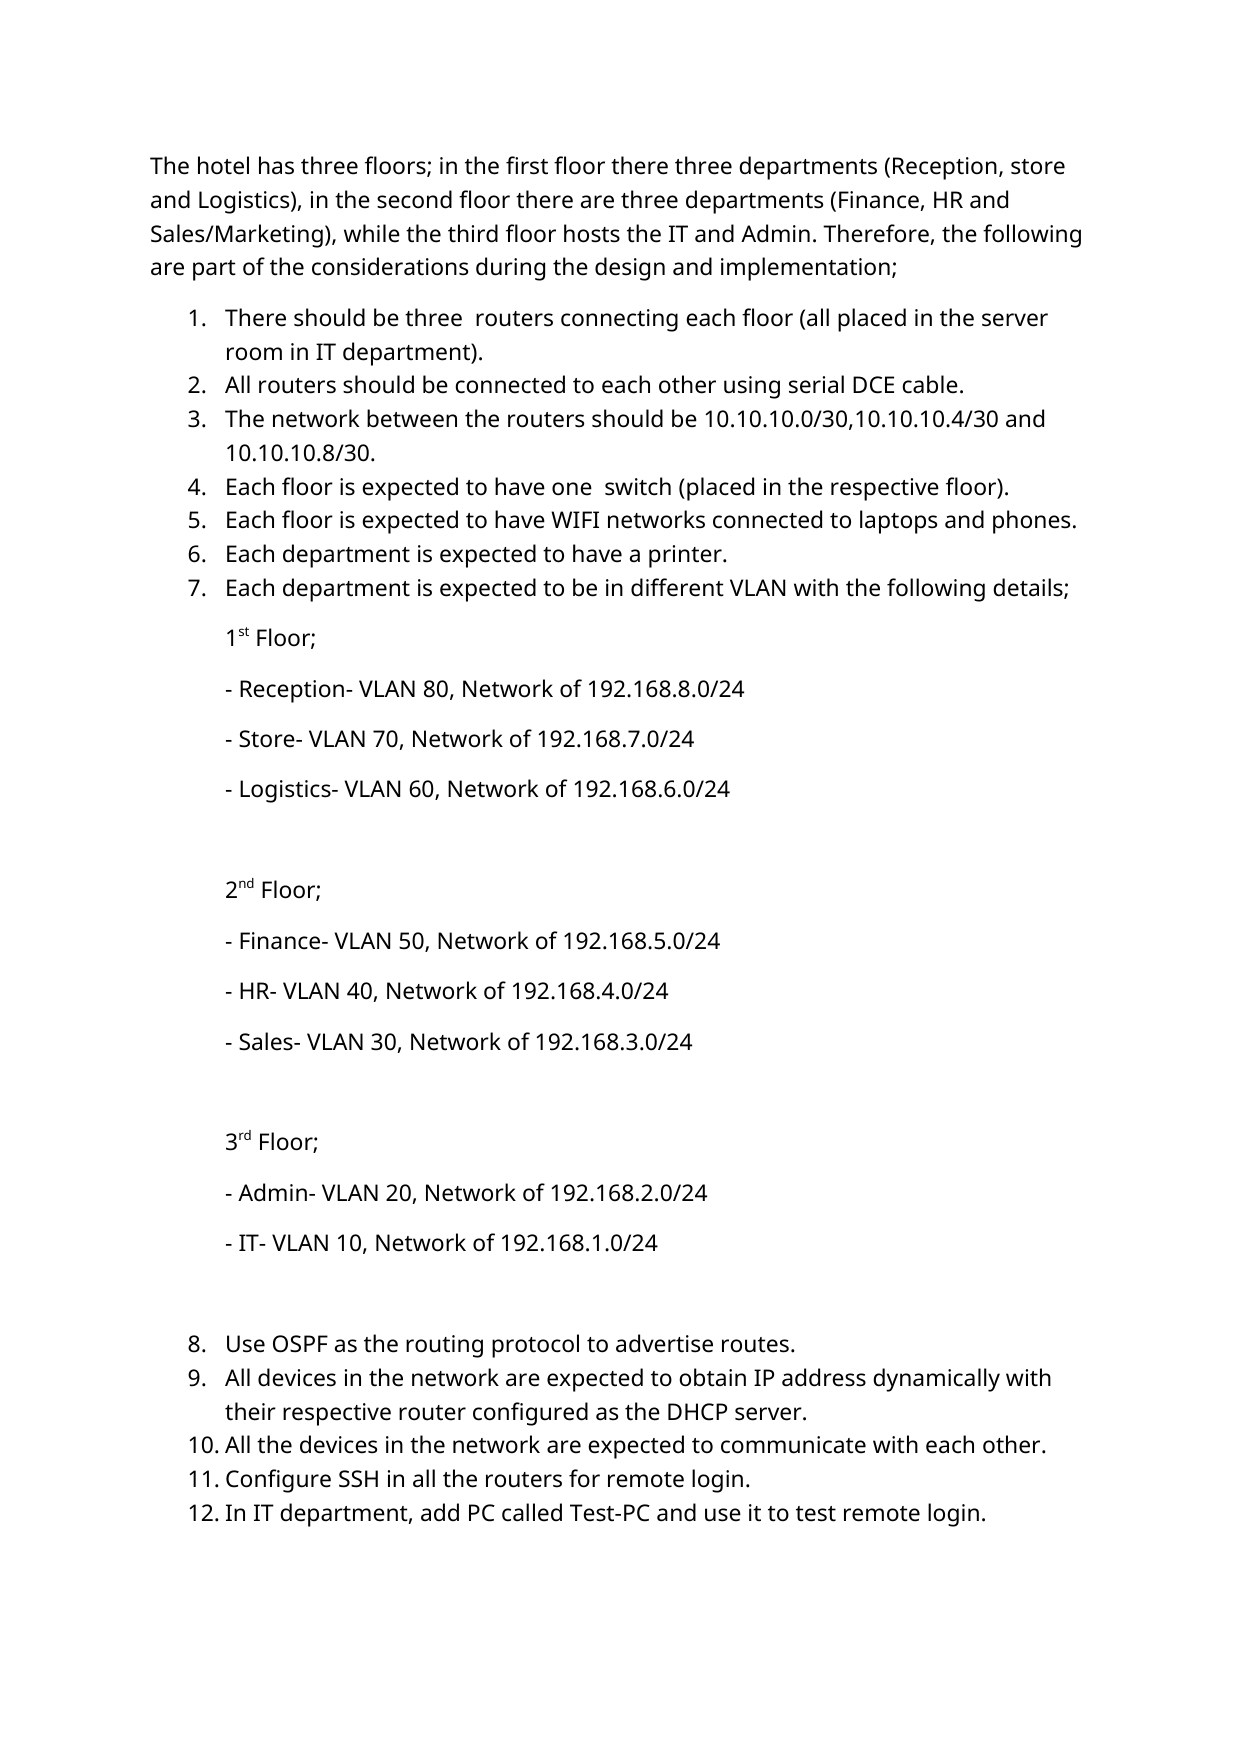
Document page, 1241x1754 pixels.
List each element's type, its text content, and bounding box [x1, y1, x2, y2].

text - Sales- VLAN 30, Network of 192.168.3.0/24 [225, 1025, 1090, 1057]
list Use OSPF as the routing protocol to advertise routes. [187, 1328, 1090, 1359]
list All devices in the network are expected to obtain IP address dynamically with their respective router configured as the DHCP server. [187, 1362, 1090, 1427]
text 1st Floor; [225, 622, 1090, 653]
list All routers should be connected to each other using serial DCE cable. [187, 369, 1090, 400]
list In IT department, add PC called Test-PC and use it to test remote login. [187, 1497, 1090, 1528]
list All the devices in the network are expected to communicate with each other. [187, 1429, 1090, 1460]
text - Reception- VLAN 80, Network of 192.168.8.0/24 [225, 672, 1090, 704]
text - Admin- VLAN 20, Network of 192.168.2.0/24 [225, 1177, 1090, 1208]
text - HR- VLAN 40, Network of 192.168.4.0/24 [225, 975, 1090, 1006]
list Each floor is expected to have one switch (placed in the respective floor). [187, 470, 1090, 502]
text 3rd Floor; [225, 1126, 1090, 1157]
list There should be three routers connecting each floor (all placed in the server room in IT department). [187, 302, 1090, 367]
text 2nd Floor; [225, 874, 1090, 905]
list Each department is expected to be in different VLAN with the following details; [187, 572, 1090, 603]
list The network between the routers should be 10.10.10.0/30,10.10.10.4/30 and 10.10.10.8/30. [187, 403, 1090, 468]
text - Store- VLAN 70, Network of 192.168.7.0/24 [225, 723, 1090, 754]
list Each floor is expected to have WIFI networks connected to laptops and phones. [187, 504, 1090, 535]
list Configure SSH in all the routers for remote login. [187, 1463, 1090, 1494]
text The hotel has three floors; in the first floor there three departments (Reception, store and Logistics), in the second floor there are three departments (Finance, HR and Sales/Marketing), while the third floor hosts the IT and Admin. Therefore, the following are part of the considerations during the design and implementation; [150, 150, 1090, 282]
text - IT- VLAN 10, Network of 192.168.1.0/24 [225, 1227, 1090, 1258]
list Each department is expected to have a printer. [187, 538, 1090, 569]
text - Logistics- VLAN 60, Network of 192.168.6.0/24 [225, 773, 1090, 804]
text - Finance- VLAN 50, Network of 192.168.5.0/24 [225, 924, 1090, 956]
